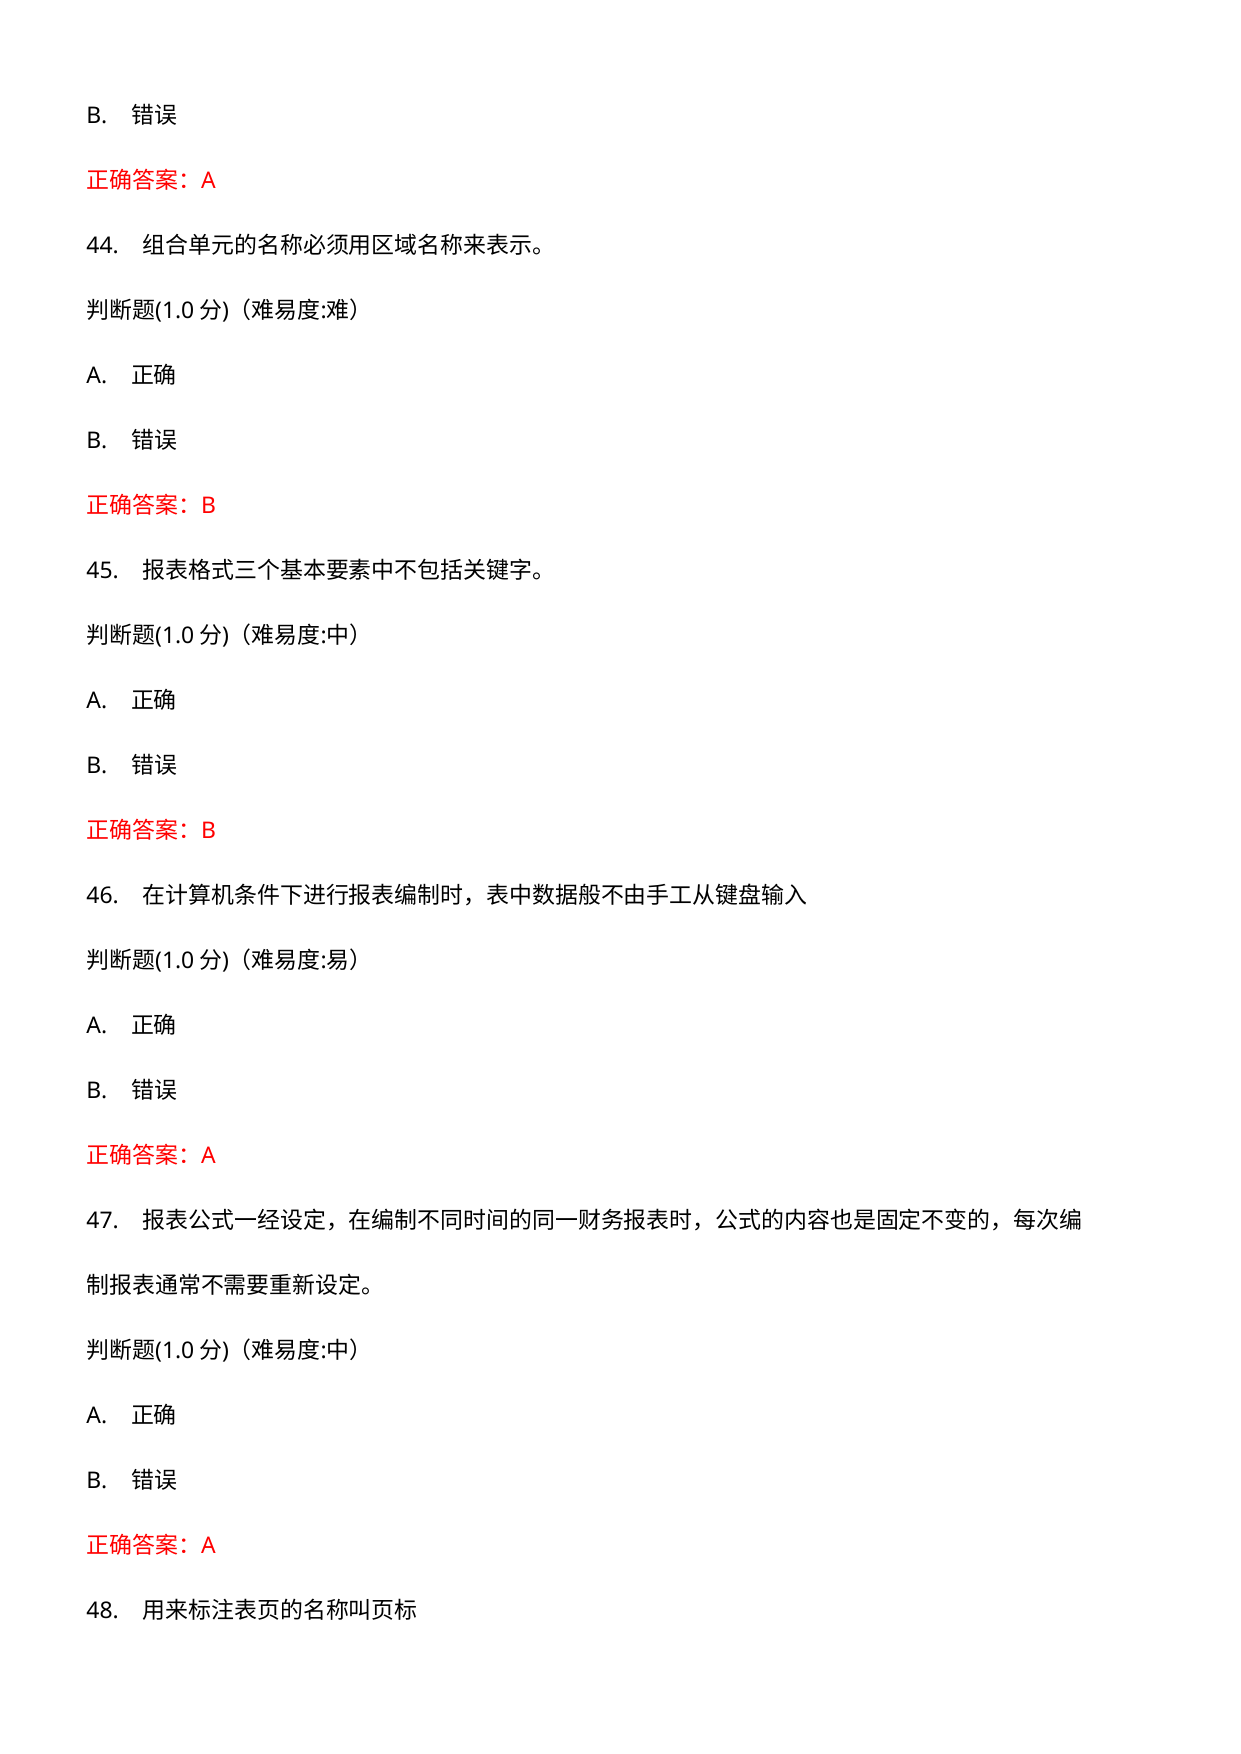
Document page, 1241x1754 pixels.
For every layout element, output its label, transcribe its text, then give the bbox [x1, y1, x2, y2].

table_cell 45. 报表格式三个基本要素中不包括关键字。 [75, 536, 1104, 601]
table_cell A. 正确 [75, 341, 1104, 406]
table_cell A. 正确 [75, 1381, 1104, 1446]
table_cell 判断题(1.0分)（难易度:中） [75, 1316, 1104, 1381]
table_cell 判断题(1.0分)（难易度:难） [75, 276, 1104, 341]
table_cell 判断题(1.0分)（难易度:中） [75, 601, 1104, 666]
table_cell 正确答案：A [75, 1511, 1104, 1576]
table_cell 46. 在计算机条件下进行报表编制时，表中数据般不由手工从键盘输入 [75, 861, 1104, 926]
table_cell 正确答案：A [75, 1121, 1104, 1186]
table_cell B. 错误 [75, 81, 1104, 146]
table_cell 正确答案：A [75, 146, 1104, 211]
table_cell 正确答案：B [75, 796, 1104, 861]
table_cell 判断题(1.0分)（难易度:易） [75, 926, 1104, 991]
table_cell B. 错误 [75, 1446, 1104, 1511]
table_cell 48. 用来标注表页的名称叫页标 [75, 1576, 1104, 1641]
table_cell 44. 组合单元的名称必须用区域名称来表示。 [75, 211, 1104, 276]
table_cell A. 正确 [75, 666, 1104, 731]
table_cell B. 错误 [75, 1056, 1104, 1121]
table_cell A. 正确 [75, 991, 1104, 1056]
table_cell 正确答案：B [75, 471, 1104, 536]
table_cell 47. 报表公式一经设定，在编制不同时间的同一财务报表时，公式的内容也是固定不变的，每次编制报表通常不需要重新设定。 [75, 1186, 1104, 1316]
table_cell B. 错误 [75, 731, 1104, 796]
table_cell B. 错误 [75, 406, 1104, 471]
